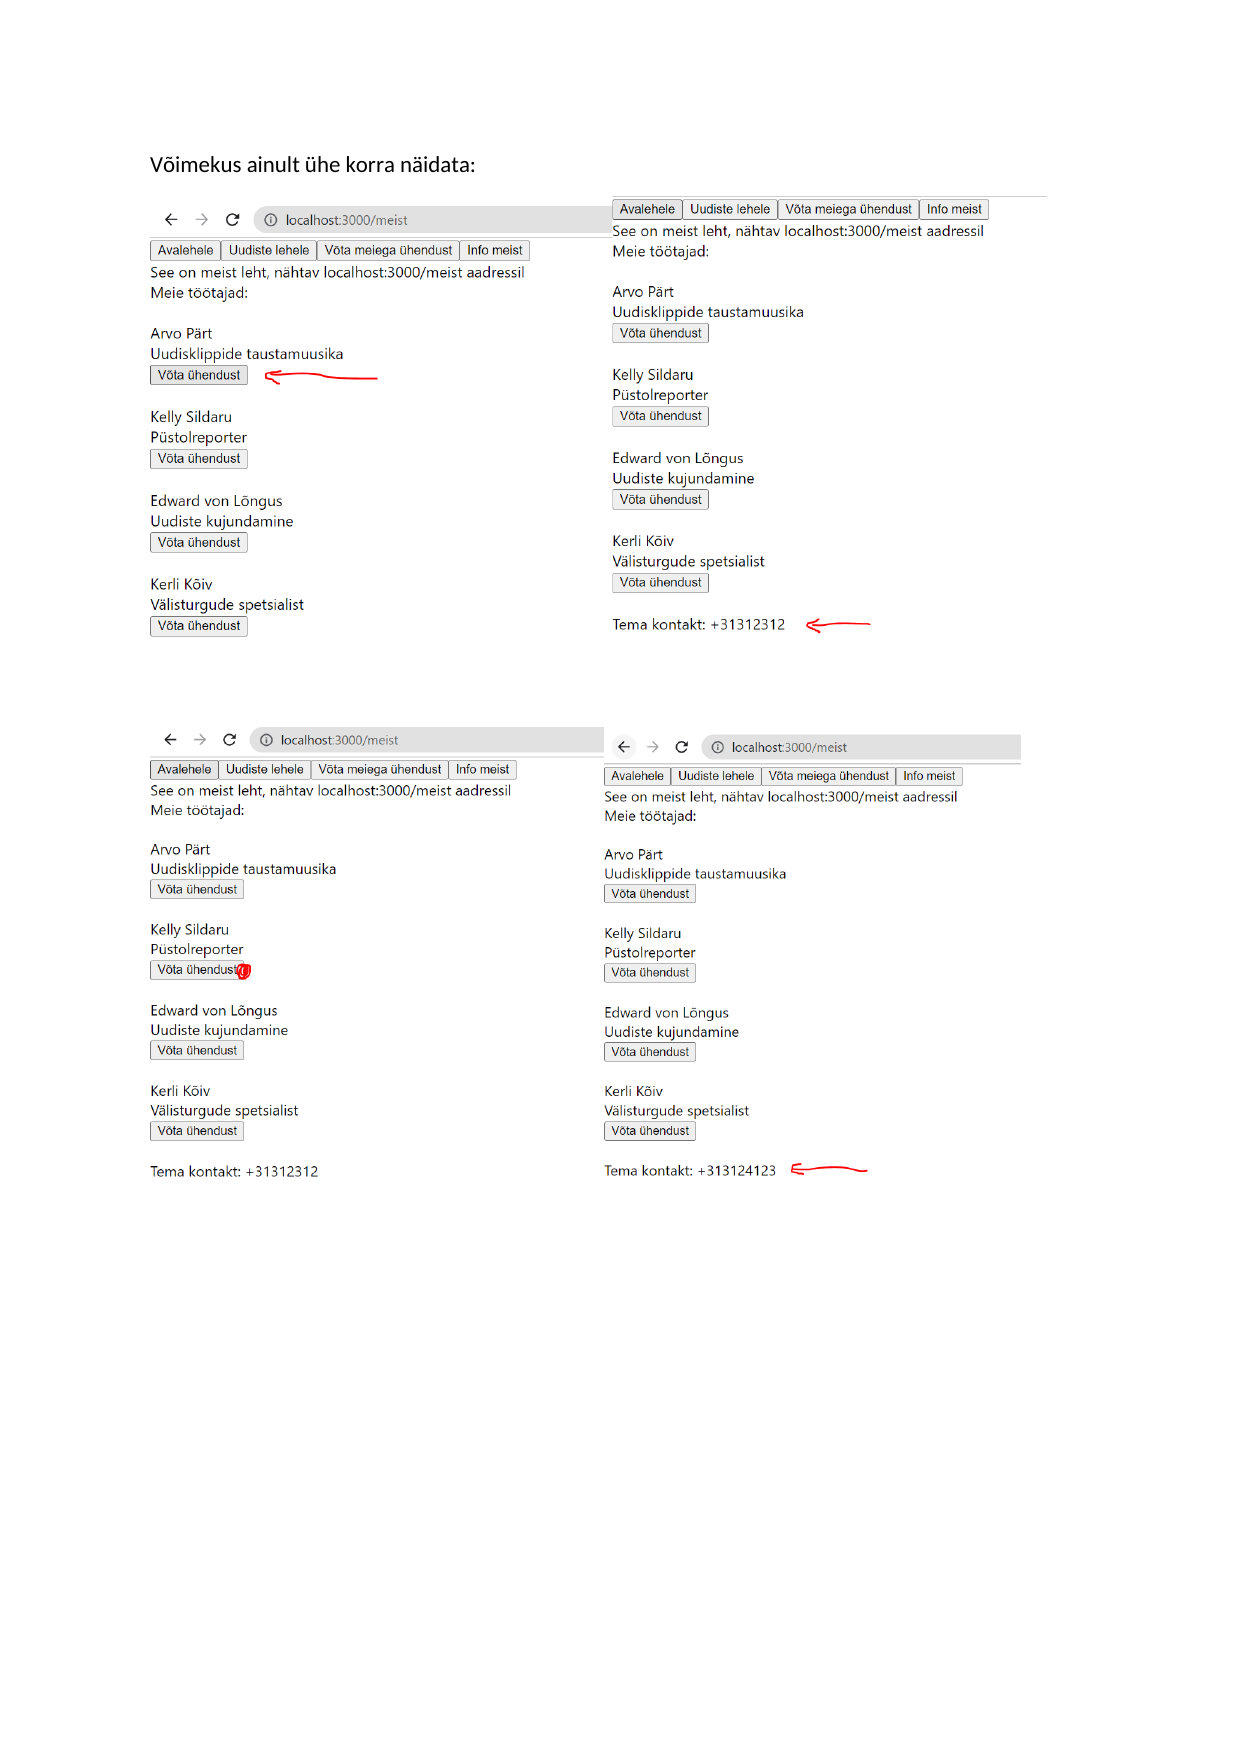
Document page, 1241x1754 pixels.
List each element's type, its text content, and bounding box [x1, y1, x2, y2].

text Võimekus ainult ühe korra näidata: [150, 150, 1090, 178]
picture [150, 196, 1047, 661]
picture [150, 726, 1021, 1191]
